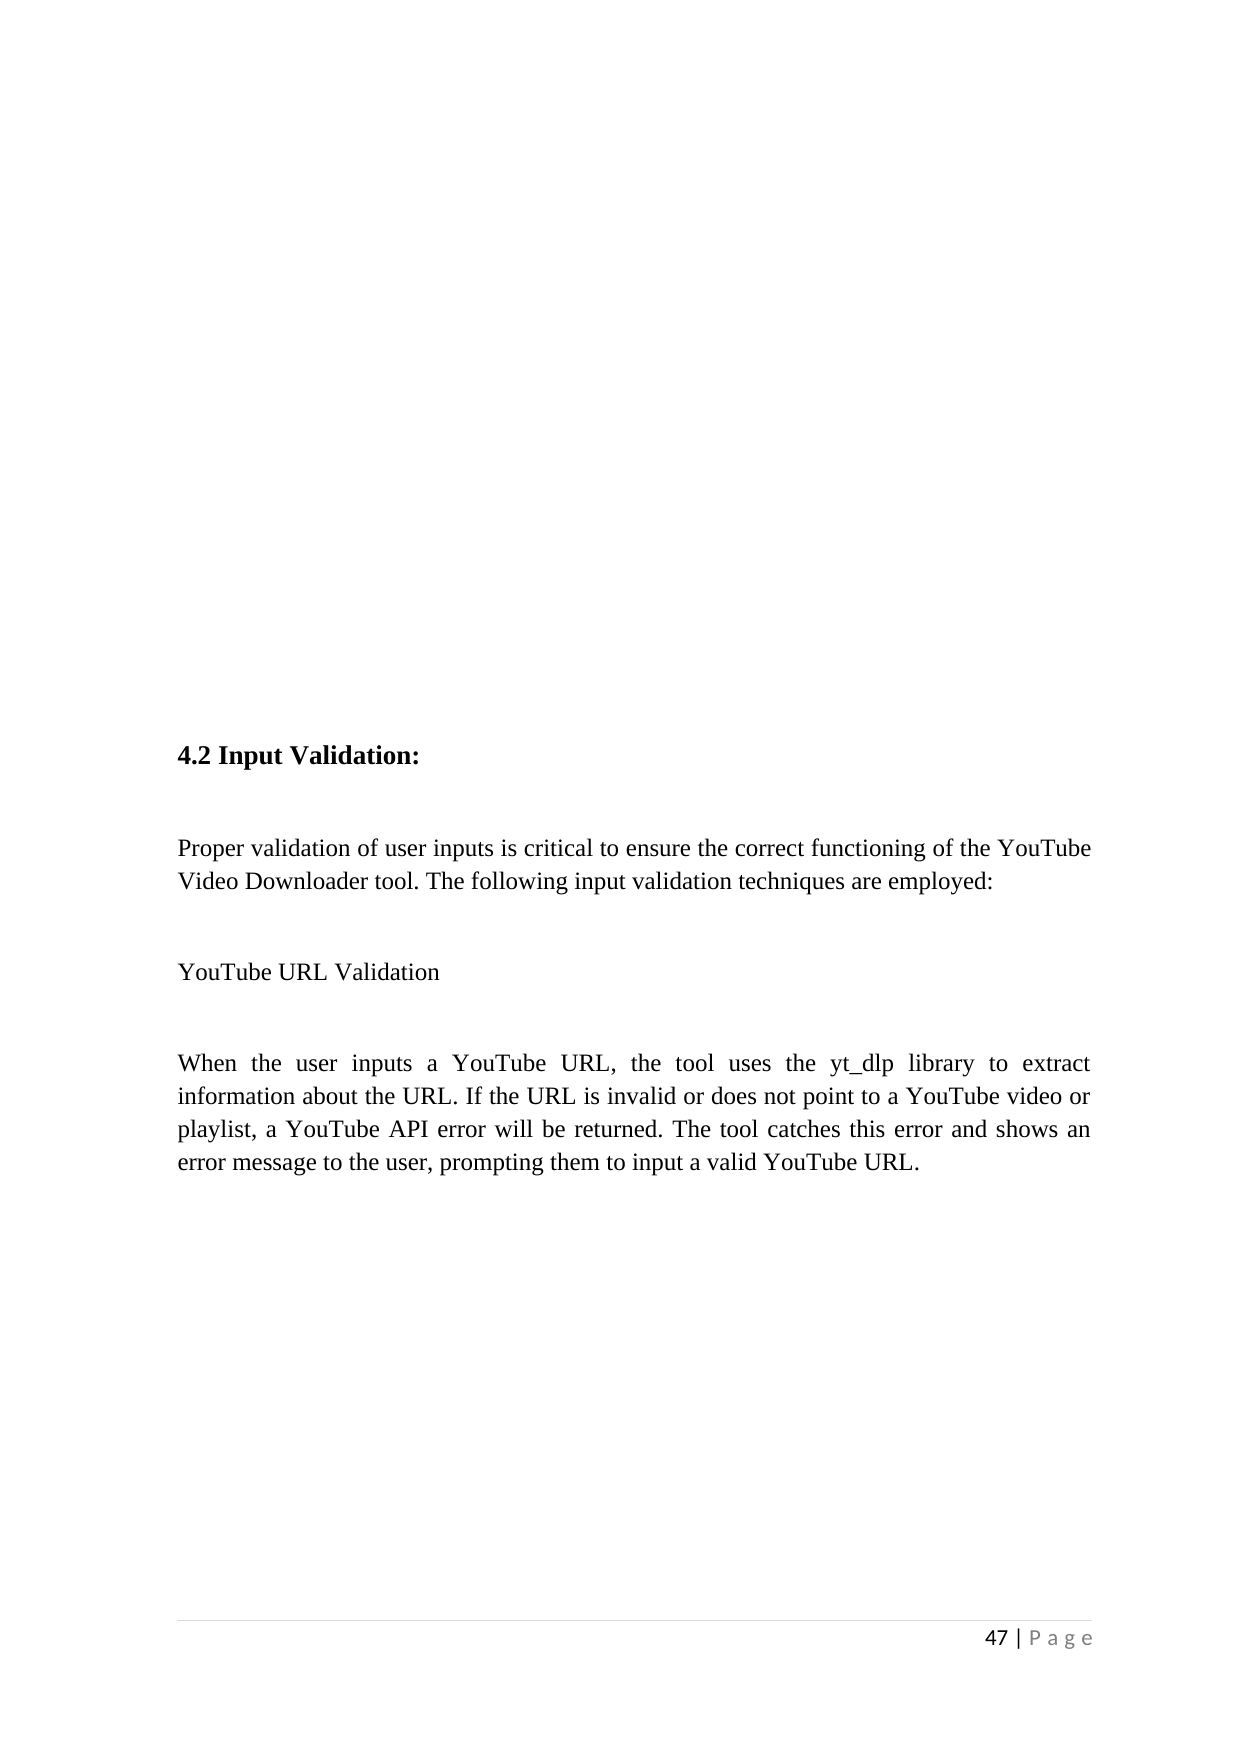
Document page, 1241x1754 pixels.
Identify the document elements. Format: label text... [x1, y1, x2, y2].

text When the user inputs a YouTube URL, the tool uses the yt_dlp library to extract information about the URL. If the URL is invalid or does not point to a YouTube video or playlist, a YouTube API error will be returned. The tool catches this error and shows an error message to the user, prompting them to input a valid YouTube URL. [177, 1048, 1092, 1176]
text 4.2 Input Validation: [177, 739, 1092, 771]
text YouTube URL Validation [177, 957, 1092, 986]
text Proper validation of user inputs is critical to ensure the correct functioning of the YouTube Video Downloader tool. The following input validation techniques are employed: [177, 833, 1092, 895]
